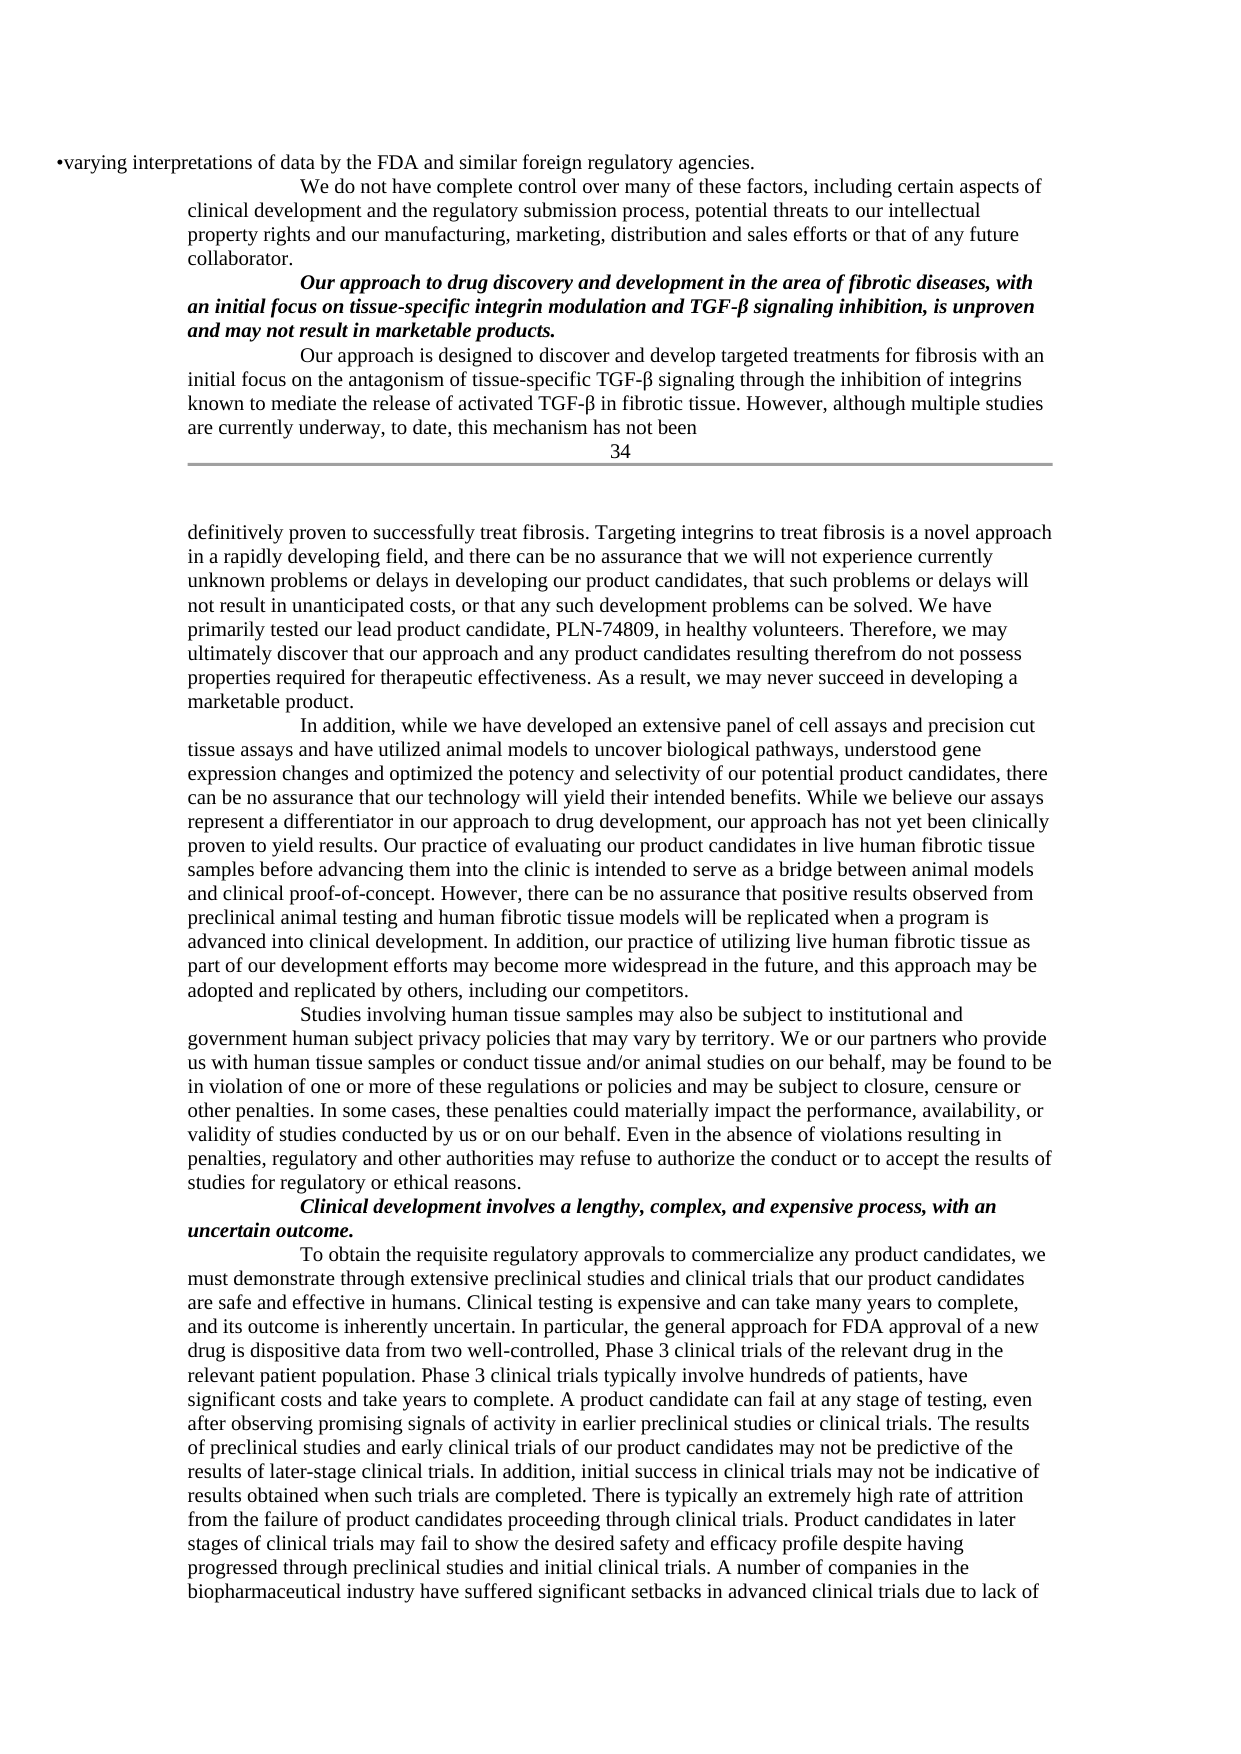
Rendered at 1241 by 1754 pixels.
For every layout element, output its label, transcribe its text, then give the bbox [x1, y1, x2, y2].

text Our approach to drug discovery and development in the area of fibrotic diseases, with an initial focus on tissue-specific integrin modulation and TGF-β signaling inhibition, is unproven and may not result in marketable products. [187, 270, 1053, 342]
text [187, 1242, 1053, 1603]
text •varying interpretations of data by the FDA and similar foreign regulatory agencies. [56, 150, 1053, 174]
text In addition, while we have developed an extensive panel of cell assays and precision cut tissue assays and have utilized animal models to uncover biological pathways, understood gene expression changes and optimized the potency and selectivity of our potential product candidates, there can be no assurance that our technology will yield their intended benefits. While we believe our assays represent a differentiator in our approach to drug development, our approach has not yet been clinically proven to yield results. Our practice of evaluating our product candidates in live human fibrotic tissue samples before advancing them into the clinic is intended to serve as a bridge between animal models and clinical proof-of-concept. However, there can be no assurance that positive results observed from preclinical animal testing and human fibrotic tissue models will be replicated when a program is advanced into clinical development. In addition, our practice of utilizing live human fibrotic tissue as part of our development efforts may become more widespread in the future, and this approach may be adopted and replicated by others, including our competitors. [187, 713, 1053, 1002]
text 34 [187, 439, 1053, 462]
text We do not have complete control over many of these factors, including certain aspects of clinical development and the regulatory submission process, potential threats to our intellectual property rights and our manufacturing, marketing, distribution and sales efforts or that of any future collaborator. [187, 174, 1053, 270]
text Studies involving human tissue samples may also be subject to institutional and government human subject privacy policies that may vary by territory. We or our partners who provide us with human tissue samples or conduct tissue and/or animal studies on our behalf, may be found to be in violation of one or more of these regulations or policies and may be subject to closure, censure or other penalties. In some cases, these penalties could materially impact the performance, availability, or validity of studies conducted by us or on our behalf. Even in the absence of violations resulting in penalties, regulatory and other authorities may refuse to authorize the conduct or to accept the results of studies for regulatory or ethical reasons. [187, 1002, 1053, 1194]
text definitively proven to successfully treat fibrosis. Targeting integrins to treat fibrosis is a novel approach in a rapidly developing field, and there can be no assurance that we will not experience currently unknown problems or delays in developing our product candidates, that such problems or delays will not result in unanticipated costs, or that any such development problems can be solved. We have primarily tested our lead product candidate, PLN-74809, in healthy volunteers. Therefore, we may ultimately discover that our approach and any product candidates resulting therefrom do not possess properties required for therapeutic effectiveness. As a result, we may never succeed in developing a marketable product. [187, 520, 1053, 713]
text Our approach is designed to discover and develop targeted treatments for fibrosis with an initial focus on the antagonism of tissue-specific TGF-β signaling through the inhibition of integrins known to mediate the release of activated TGF-β in fibrotic tissue. However, although multiple studies are currently underway, to date, this mechanism has not been [187, 342, 1053, 439]
text Clinical development involves a lengthy, complex, and expensive process, with an uncertain outcome. [187, 1194, 1053, 1242]
